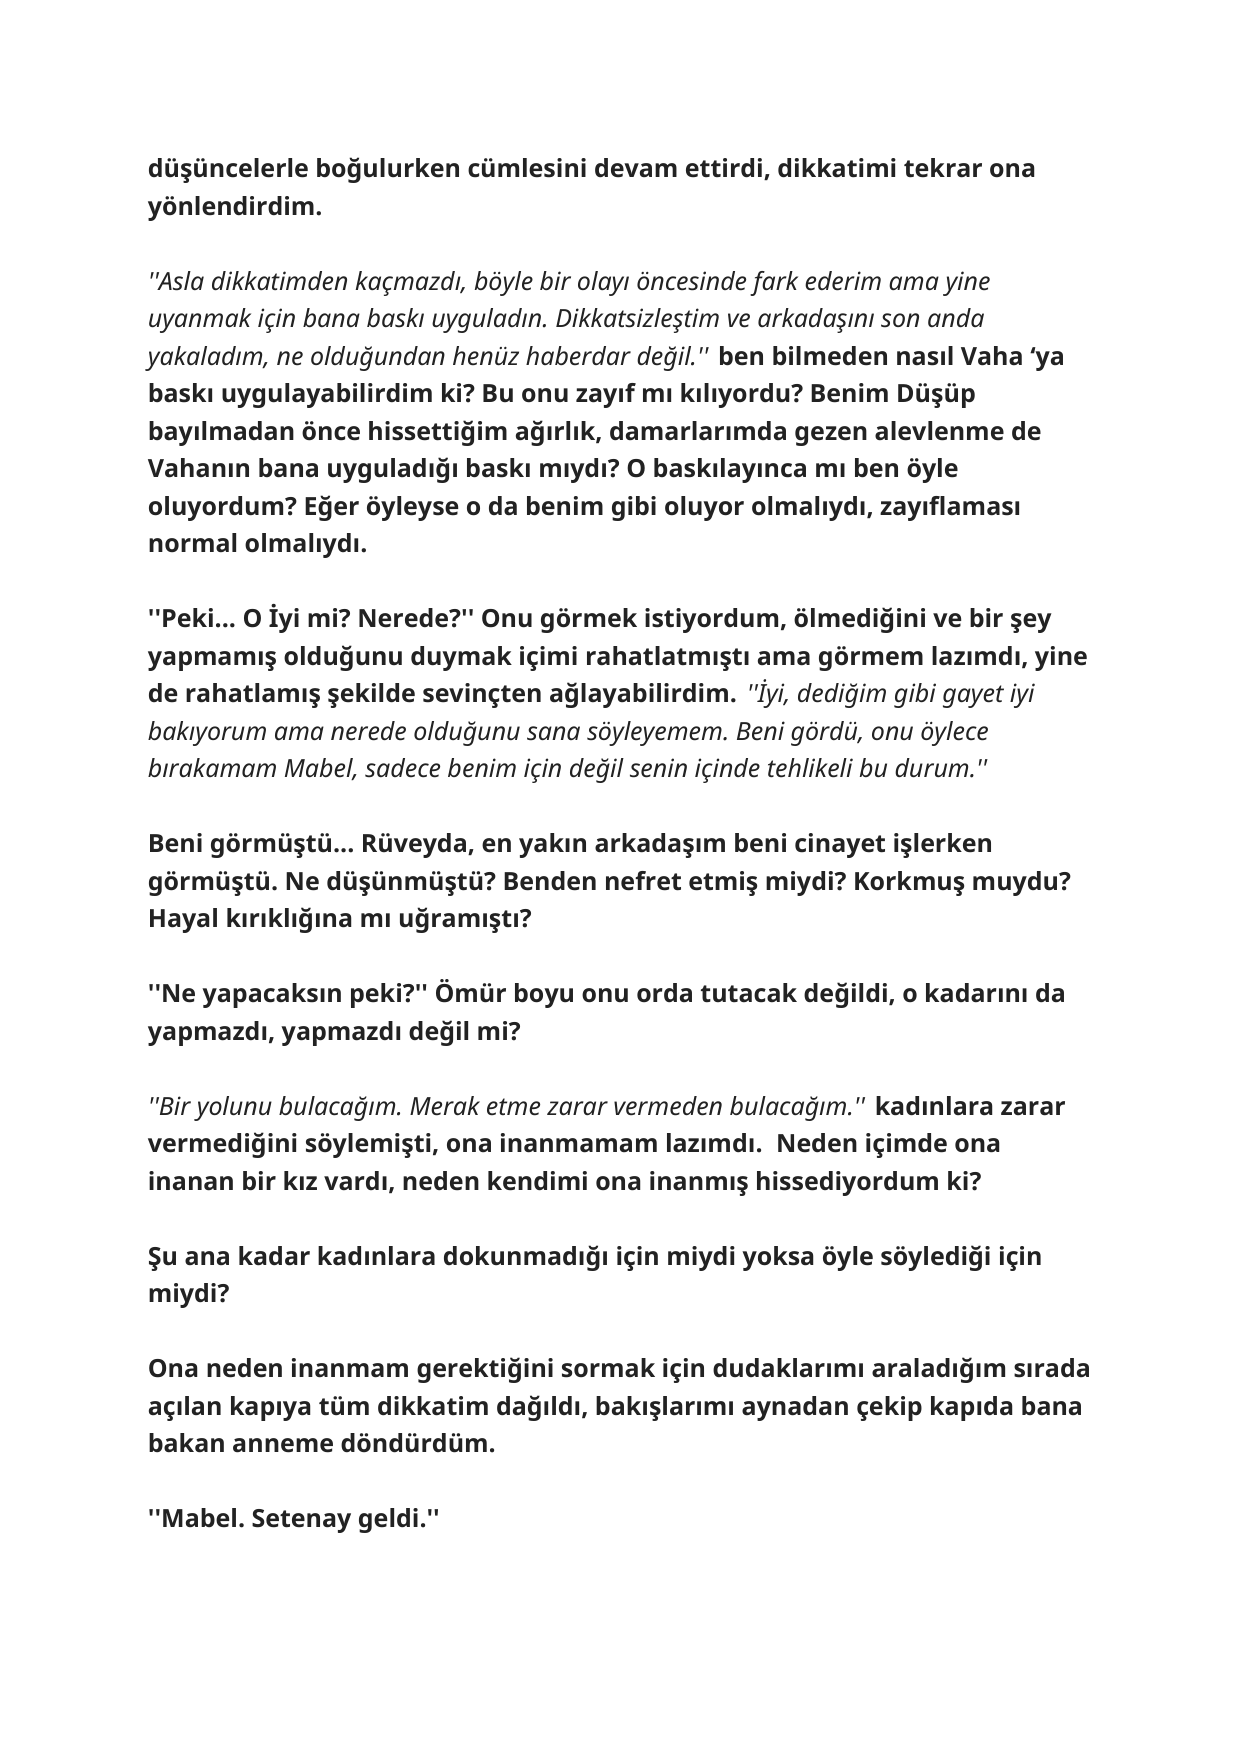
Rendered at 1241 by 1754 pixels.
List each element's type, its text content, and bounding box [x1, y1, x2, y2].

text Şu ana kadar kadınlara dokunmadığı için miydi yoksa öyle söylediği için miydi? [148, 1235, 1093, 1310]
text ''Ne yapacaksın peki?'' Ömür boyu onu orda tutacak değildi, o kadarını da yapmazdı, yapmazdı değil mi? [148, 973, 1093, 1048]
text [148, 148, 1093, 223]
text Ona neden inanmam gerektiğini sormak için dudaklarımı araladığım sırada açılan kapıya tüm dikkatim dağıldı, bakışlarımı aynadan çekip kapıda bana bakan anneme döndürdüm. [148, 1348, 1093, 1460]
text ''Mabel. Setenay geldi.'' [148, 1498, 1093, 1535]
text ''Asla dikkatimden kaçmazdı, böyle bir olayı öncesinde fark ederim ama yine uyanmak için bana baskı uyguladın. Dikkatsizleştim ve arkadaşını son anda yakaladım, ne olduğundan henüz haberdar değil.'' ben bilmeden nasıl Vaha ‘ya baskı uygulayabilirdim ki? Bu onu zayıf mı kılıyordu? Benim Düşüp bayılmadan önce hissettiğim ağırlık, damarlarımda gezen alevlenme de Vahanın bana uyguladığı baskı mıydı? O baskılayınca mı ben öyle oluyordum? Eğer öyleyse o da benim gibi oluyor olmalıydı, zayıflaması normal olmalıydı. [148, 260, 1093, 560]
text ''Peki... O İyi mi? Nerede?'' Onu görmek istiyordum, ölmediğini ve bir şey yapmamış olduğunu duymak içimi rahatlatmıştı ama görmem lazımdı, yine de rahatlamış şekilde sevinçten ağlayabilirdim. ''İyi, dediğim gibi gayet iyi bakıyorum ama nerede olduğunu sana söyleyemem. Beni gördü, onu öylece bırakamam Mabel, sadece benim için değil senin içinde tehlikeli bu durum.'' [148, 598, 1093, 785]
text ''Bir yolunu bulacağım. Merak etme zarar vermeden bulacağım.'' kadınlara zarar vermediğini söylemişti, ona inanmamam lazımdı. Neden içimde ona inanan bir kız vardı, neden kendimi ona inanmış hissediyordum ki? [148, 1085, 1093, 1198]
text Beni görmüştü... Rüveyda, en yakın arkadaşım beni cinayet işlerken görmüştü. Ne düşünmüştü? Benden nefret etmiş miydi? Korkmuş muydu? Hayal kırıklığına mı uğramıştı? [148, 823, 1093, 935]
